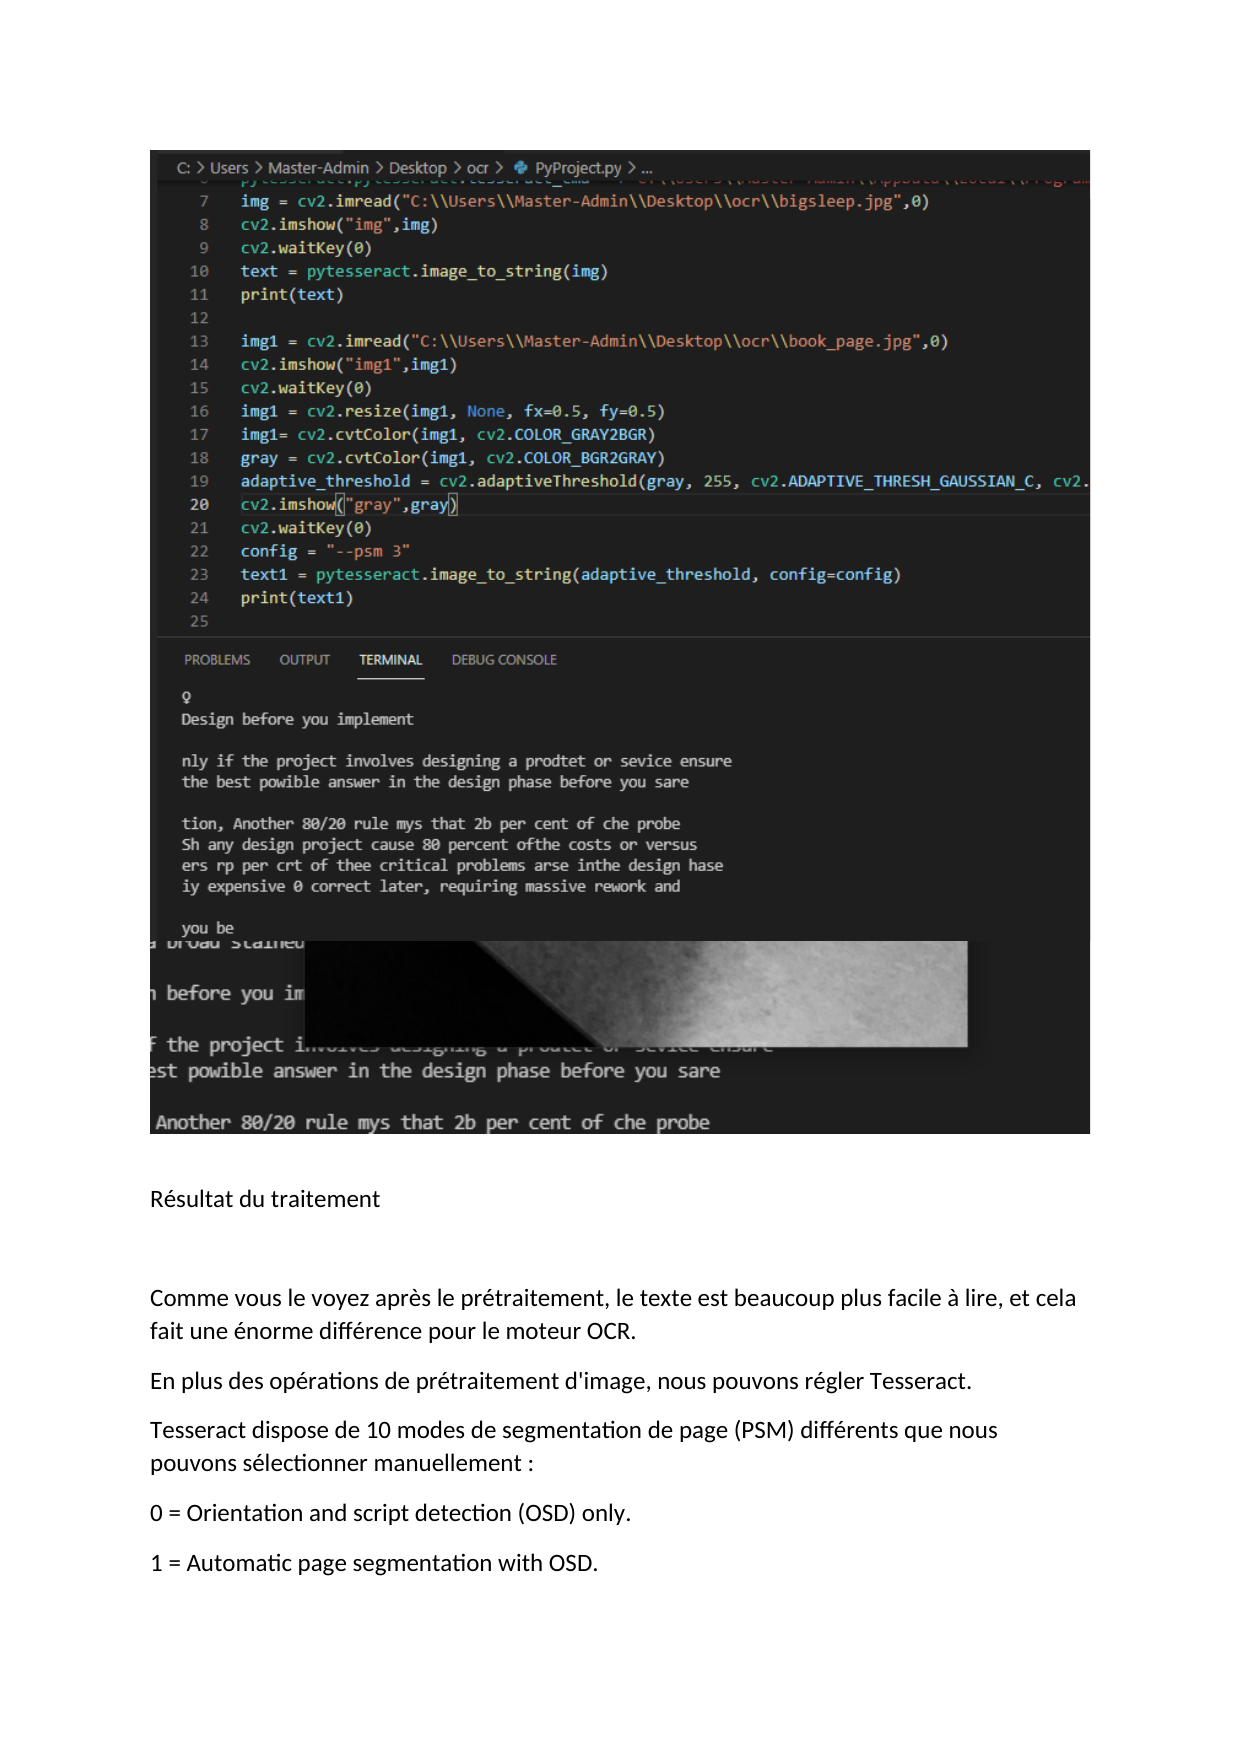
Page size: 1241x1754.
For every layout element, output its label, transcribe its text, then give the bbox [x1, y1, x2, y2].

text 1 = Automatic page segmentation with OSD. [150, 1547, 1090, 1577]
text En plus des opérations de prétraitement d'image, nous pouvons régler Tesseract. [150, 1365, 1090, 1396]
text Résultat du traitement [150, 1183, 1090, 1214]
text 0 = Orientation and script detection (OSD) only. [150, 1497, 1090, 1528]
text Tesseract dispose de 10 modes de segmentation de page (PSM) différents que nous pouvons sélectionner manuellement : [150, 1414, 1090, 1478]
text Comme vous le voyez après le prétraitement, le texte est beaucoup plus facile à lire, et cela fait une énorme différence pour le moteur OCR. [150, 1282, 1090, 1346]
picture [150, 150, 1091, 1134]
